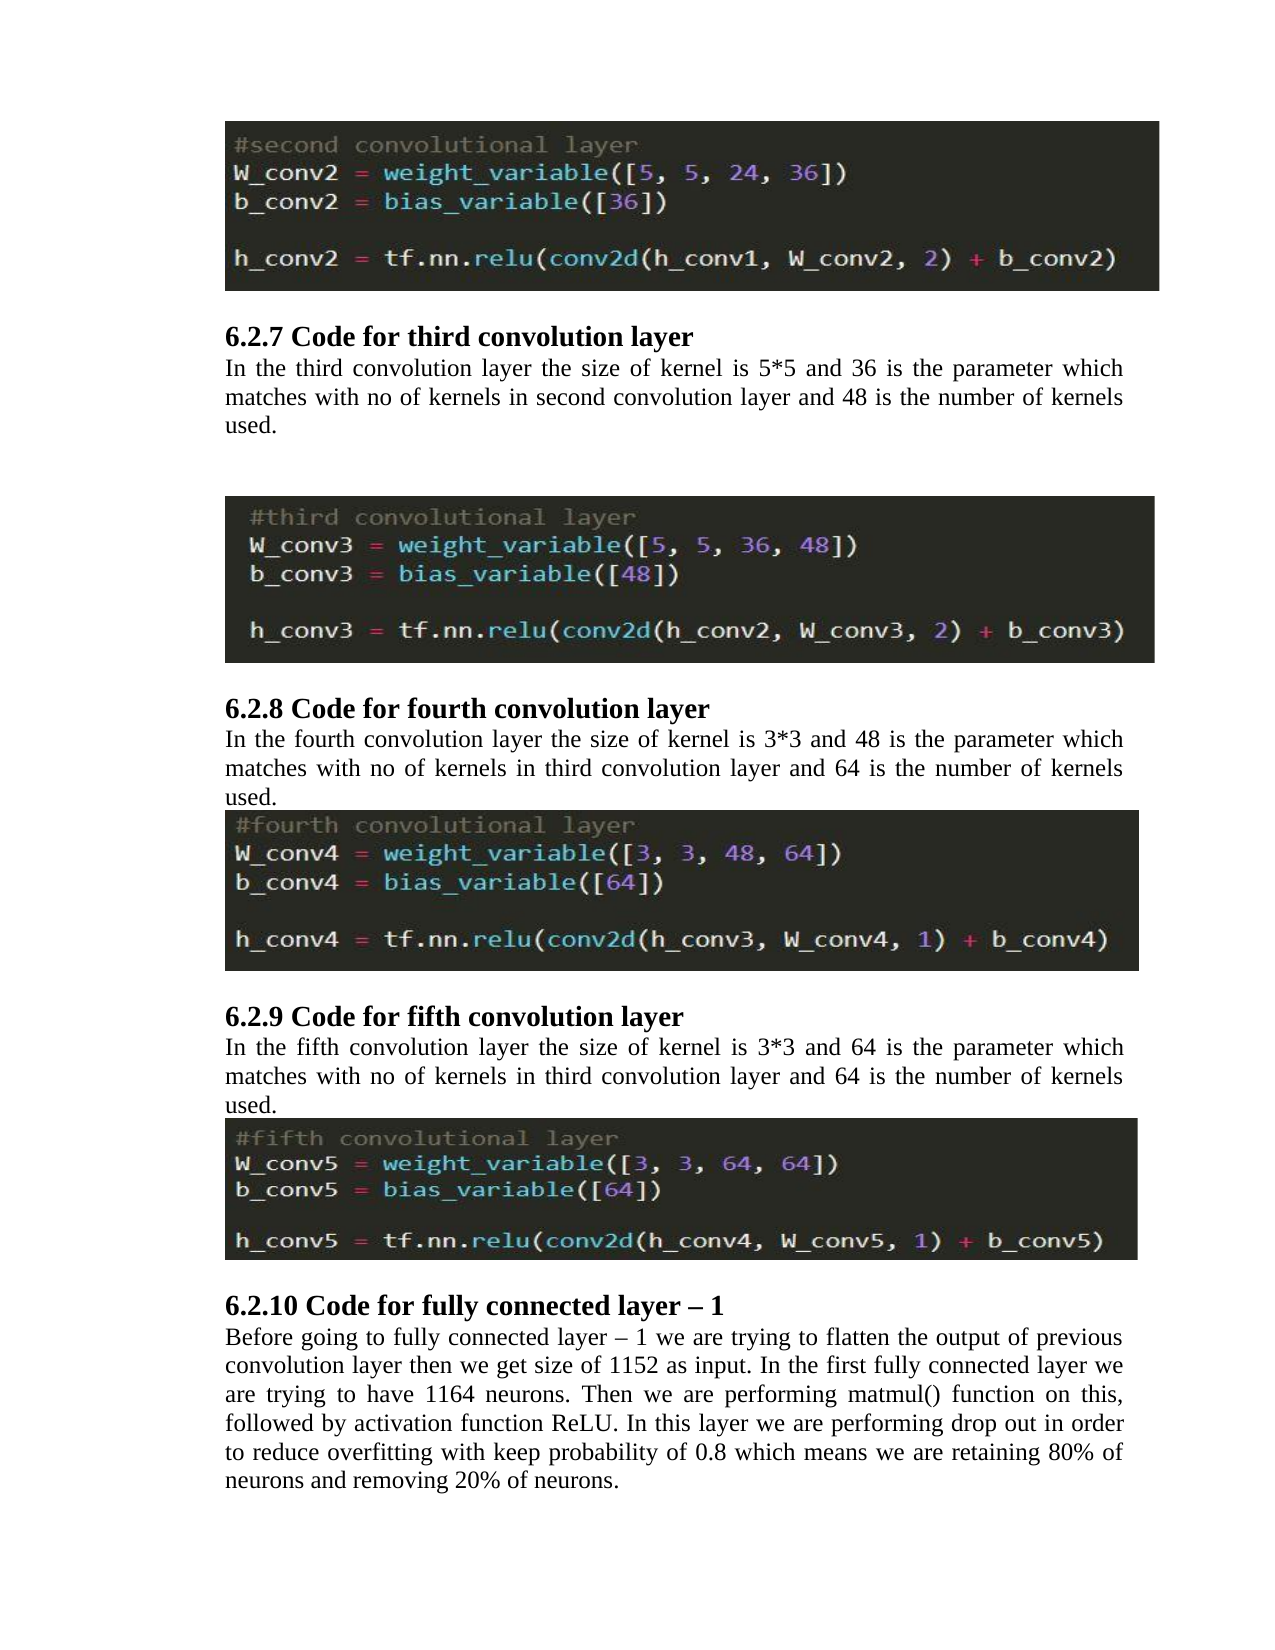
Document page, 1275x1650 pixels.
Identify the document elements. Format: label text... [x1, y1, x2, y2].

text In the fifth convolution layer the size of kernel is 3*3 and 64 is the parameter which matches with no of kernels in third convolution layer and 64 is the number of kernels used. [225, 1032, 1125, 1118]
picture [225, 1118, 1138, 1260]
text Before going to fully connected layer – 1 we are trying to flatten the output of previous convolution layer then we get size of 1152 as input. In the first fully connected layer we are trying to have 1164 neurons. Then we are performing matmul() function on this, followed by activation function ReLU. In this layer we are performing drop out in order to reduce overfitting with keep probability of 0.8 which means we are retaining 80% of neurons and removing 20% of neurons. [225, 1322, 1125, 1494]
text 6.2.7 Code for third convolution layer [225, 319, 1125, 353]
text In the fourth convolution layer the size of kernel is 3*3 and 48 is the parameter which matches with no of kernels in third convolution layer and 64 is the number of kernels used. [225, 724, 1125, 810]
text 6.2.8 Code for fourth convolution layer [225, 691, 1125, 724]
picture [225, 121, 1160, 291]
picture [225, 810, 1139, 971]
text In the third convolution layer the size of kernel is 5*5 and 36 is the parameter which matches with no of kernels in second convolution layer and 48 is the number of kernels used. [225, 353, 1125, 439]
text 6.2.9 Code for fifth convolution layer [225, 999, 1125, 1032]
picture [225, 496, 1155, 663]
text 6.2.10 Code for fully connected layer – 1 [225, 1288, 1125, 1322]
